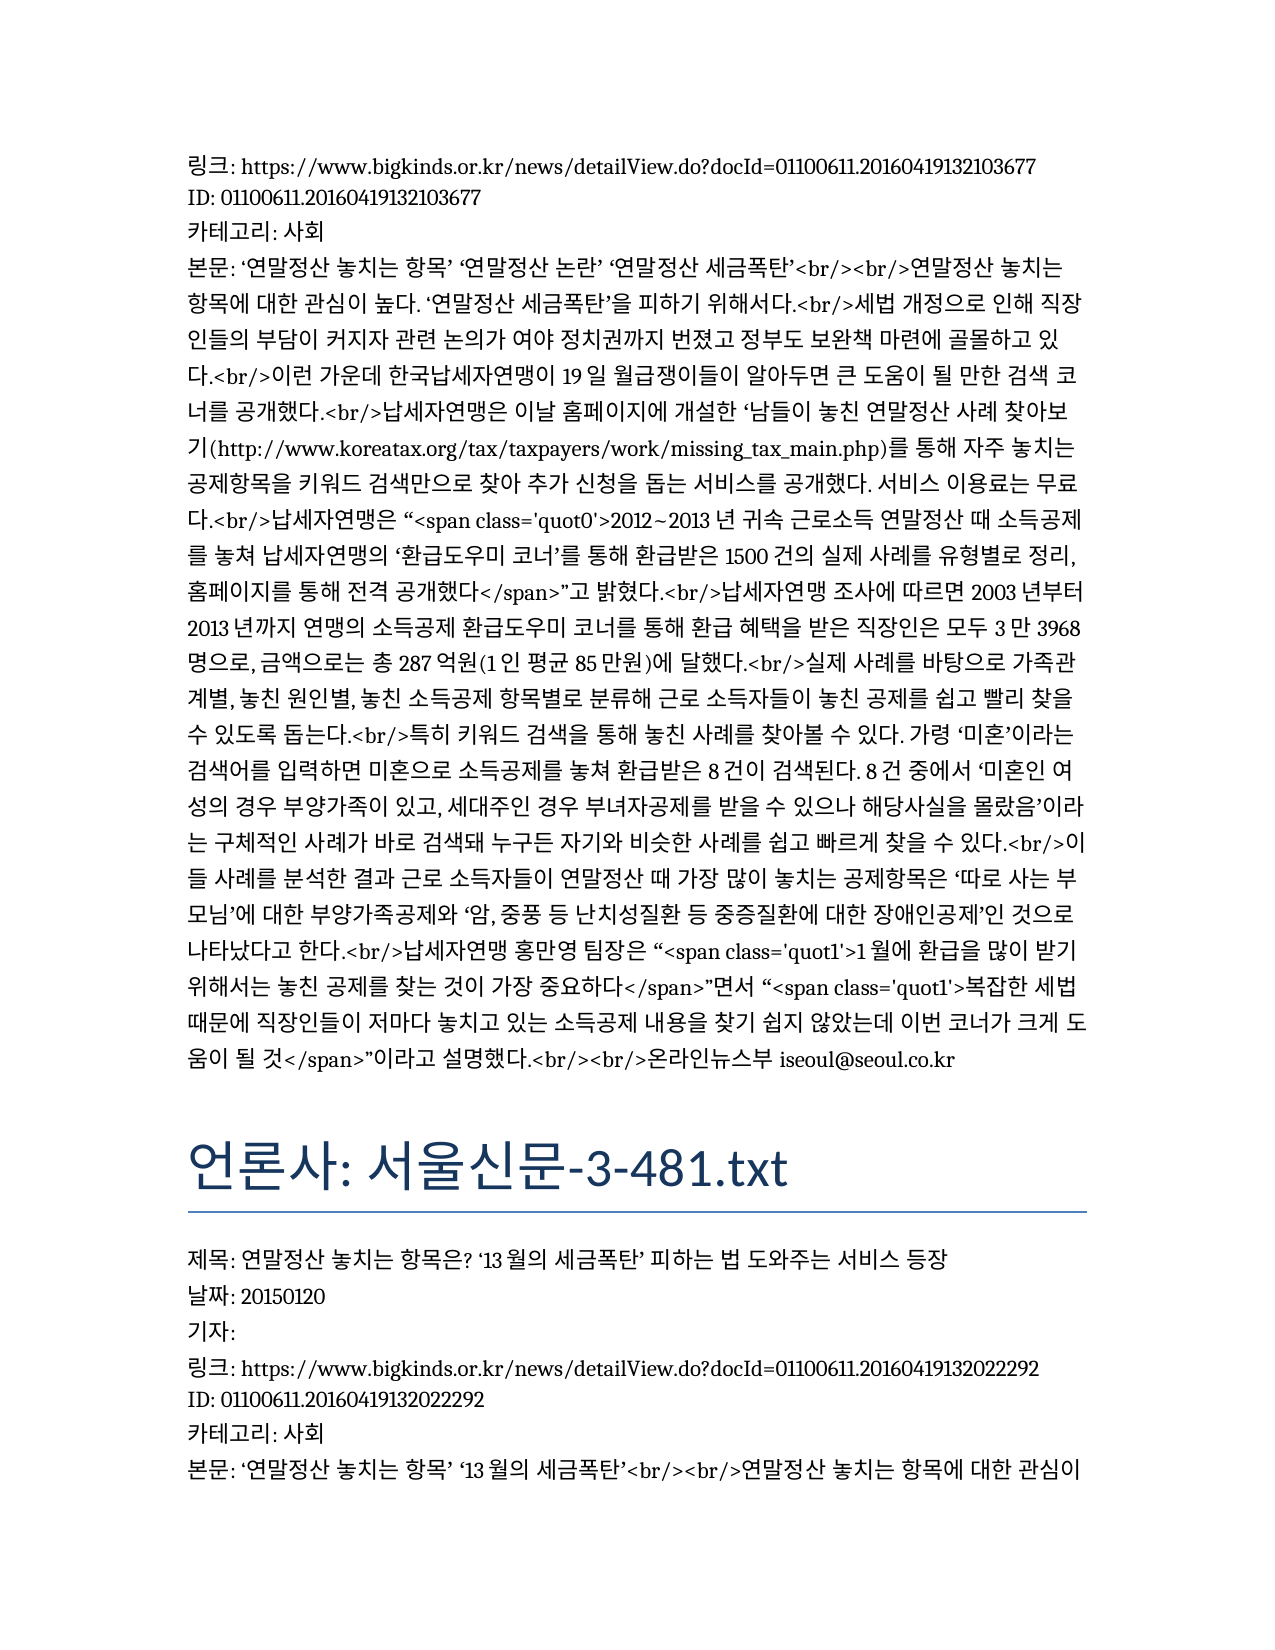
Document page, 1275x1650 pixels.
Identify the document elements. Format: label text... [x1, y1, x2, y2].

title 언론사: 서울신문-3-481.txt [187, 1129, 1087, 1213]
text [187, 150, 1087, 1104]
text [187, 1244, 1087, 1485]
